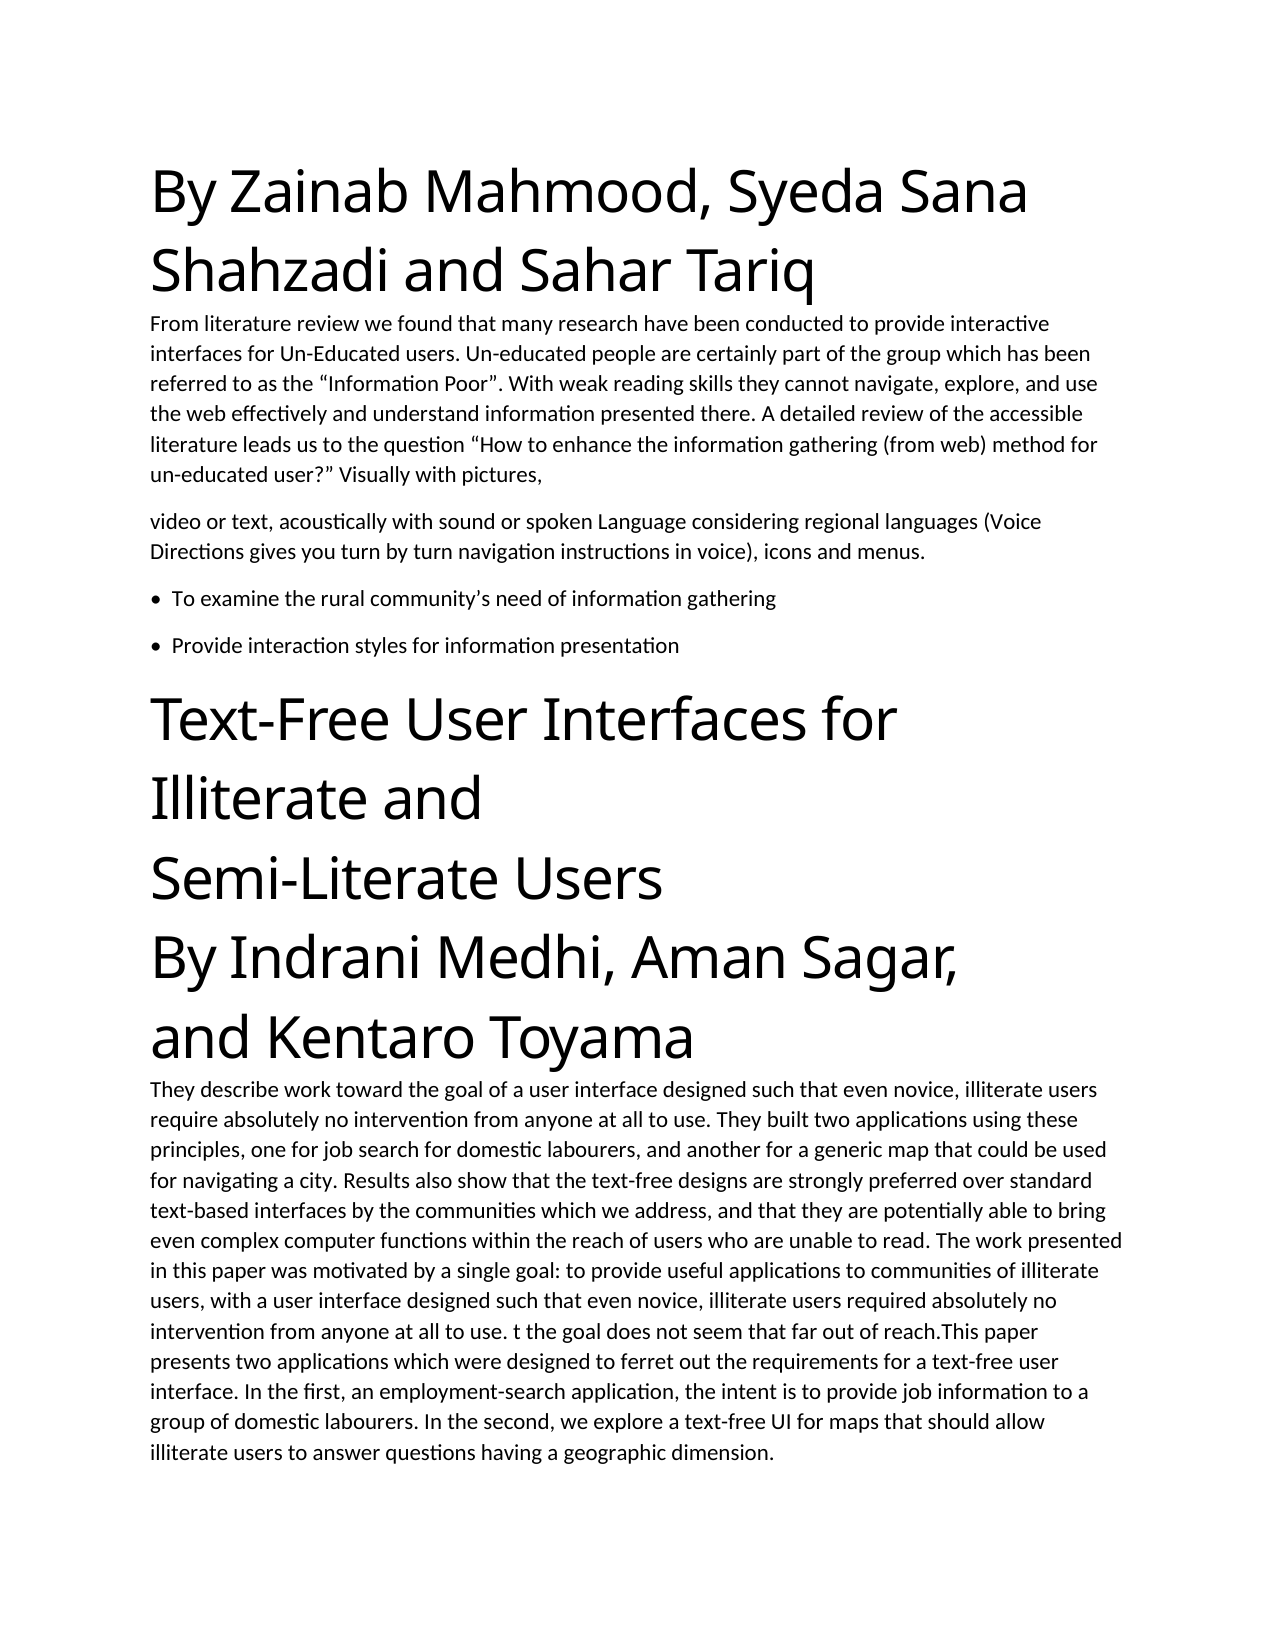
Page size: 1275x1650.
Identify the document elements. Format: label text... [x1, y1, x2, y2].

title Semi-Literate Users [150, 837, 1125, 916]
title By Indrani Medhi, Aman Sagar, [150, 916, 1125, 996]
title Text-Free User Interfaces for Illiterate and [150, 678, 1125, 837]
title By Zainab Mahmood, Syeda Sana Shahzadi and Sahar Tariq [150, 150, 1125, 309]
text video or text, acoustically with sound or spoken Language considering regional languages (Voice Directions gives you turn by turn navigation instructions in voice), icons and menus. [150, 507, 1125, 565]
text They describe work toward the goal of a user interface designed such that even novice, illiterate users require absolutely no intervention from anyone at all to use. They built two applications using these principles, one for job search for domestic labourers, and another for a generic map that could be used for navigating a city. Results also show that the text-free designs are strongly preferred over standard text-based interfaces by the communities which we address, and that they are potentially able to bring even complex computer functions within the reach of users who are unable to read. The work presented in this paper was motivated by a single goal: to provide useful applications to communities of illiterate users, with a user interface designed such that even novice, illiterate users required absolutely no intervention from anyone at all to use. t the goal does not seem that far out of reach.This paper presents two applications which were designed to ferret out the requirements for a text-free user interface. In the first, an employment-search application, the intent is to provide job information to a group of domestic labourers. In the second, we explore a text-free UI for maps that should allow illiterate users to answer questions having a geographic dimension. [150, 1075, 1125, 1466]
title and Kentaro Toyama [150, 996, 1125, 1075]
text From literature review we found that many research have been conducted to provide interactive interfaces for Un-Educated users. Un-educated people are certainly part of the group which has been referred to as the “Information Poor”. With weak reading skills they cannot navigate, explore, and use the web effectively and understand information presented there. A detailed review of the accessible literature leads us to the question “How to enhance the information gathering (from web) method for un-educated user?” Visually with pictures, [150, 309, 1125, 488]
text • To examine the rural community’s need of information gathering [150, 584, 1125, 612]
text • Provide interaction styles for information presentation [150, 631, 1125, 659]
